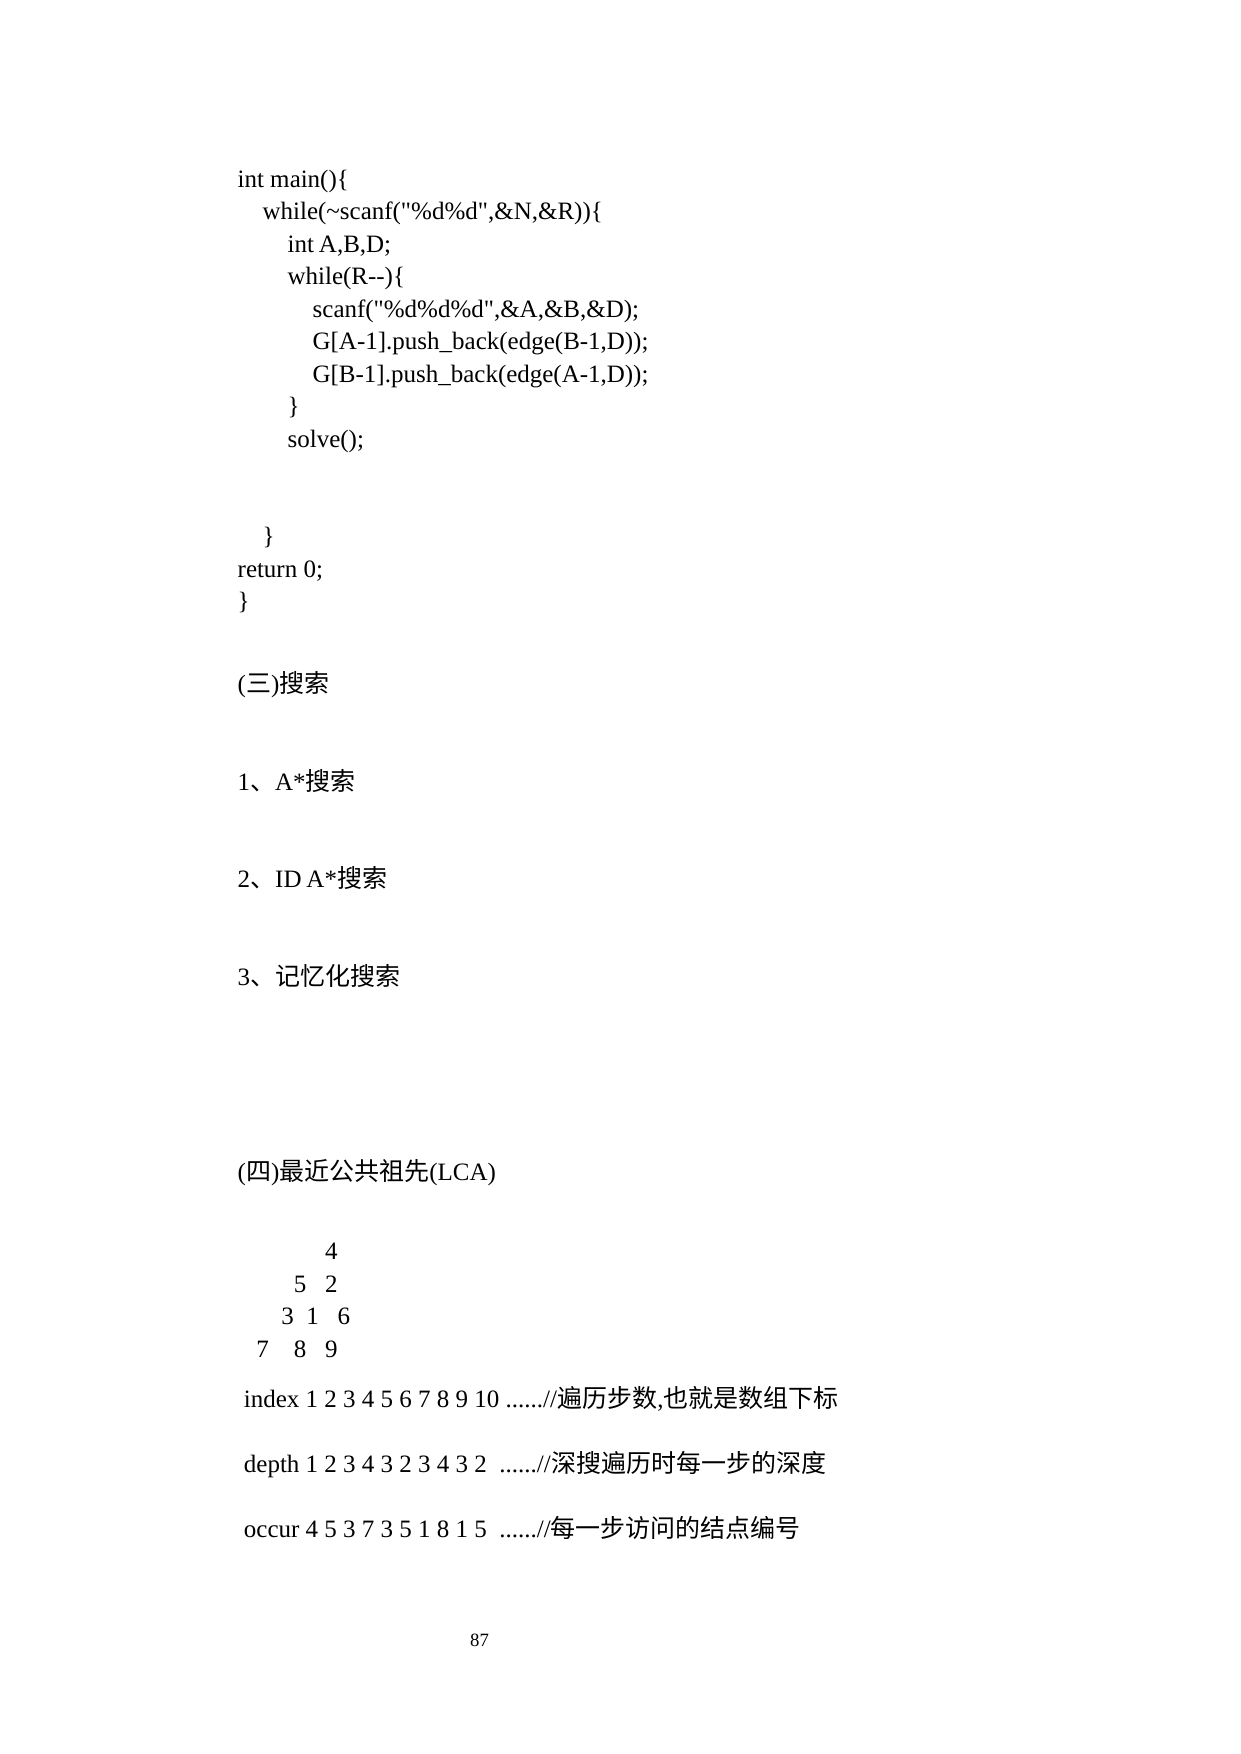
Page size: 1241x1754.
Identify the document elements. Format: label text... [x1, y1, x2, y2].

text 2、ID A*搜索 [187, 844, 1053, 909]
text 3 1 6 [187, 1299, 1053, 1332]
text } [187, 389, 1053, 422]
text (三)搜索 [187, 649, 1053, 714]
text } [187, 519, 1053, 552]
text int main(){ [187, 162, 1053, 194]
text 3、记忆化搜索 [187, 942, 1053, 1007]
text 4 [187, 1234, 1053, 1267]
text 5 2 [187, 1267, 1053, 1299]
text 1、A*搜索 [187, 747, 1053, 812]
text index 1 2 3 4 5 6 7 8 9 10 ......//遍历步数,也就是数组下标 [187, 1364, 1053, 1429]
list 最近公共祖先(LCA) [187, 1137, 1053, 1202]
text G[B-1].push_back(edge(A-1,D)); [187, 357, 1053, 389]
text while(~scanf("%d%d",&N,&R)){ [187, 194, 1053, 227]
text int A,B,D; [187, 227, 1053, 259]
text G[A-1].push_back(edge(B-1,D)); [187, 324, 1053, 357]
text return 0; [187, 552, 1053, 584]
text 7 8 9 [187, 1332, 1053, 1364]
text scanf("%d%d%d",&A,&B,&D); [187, 292, 1053, 324]
text } [187, 584, 1053, 617]
text solve(); [187, 422, 1053, 454]
text occur 4 5 3 7 3 5 1 8 1 5 ......//每一步访问的结点编号 [187, 1494, 1053, 1559]
text depth 1 2 3 4 3 2 3 4 3 2 ......//深搜遍历时每一步的深度 [187, 1429, 1053, 1494]
text while(R--){ [187, 259, 1053, 292]
